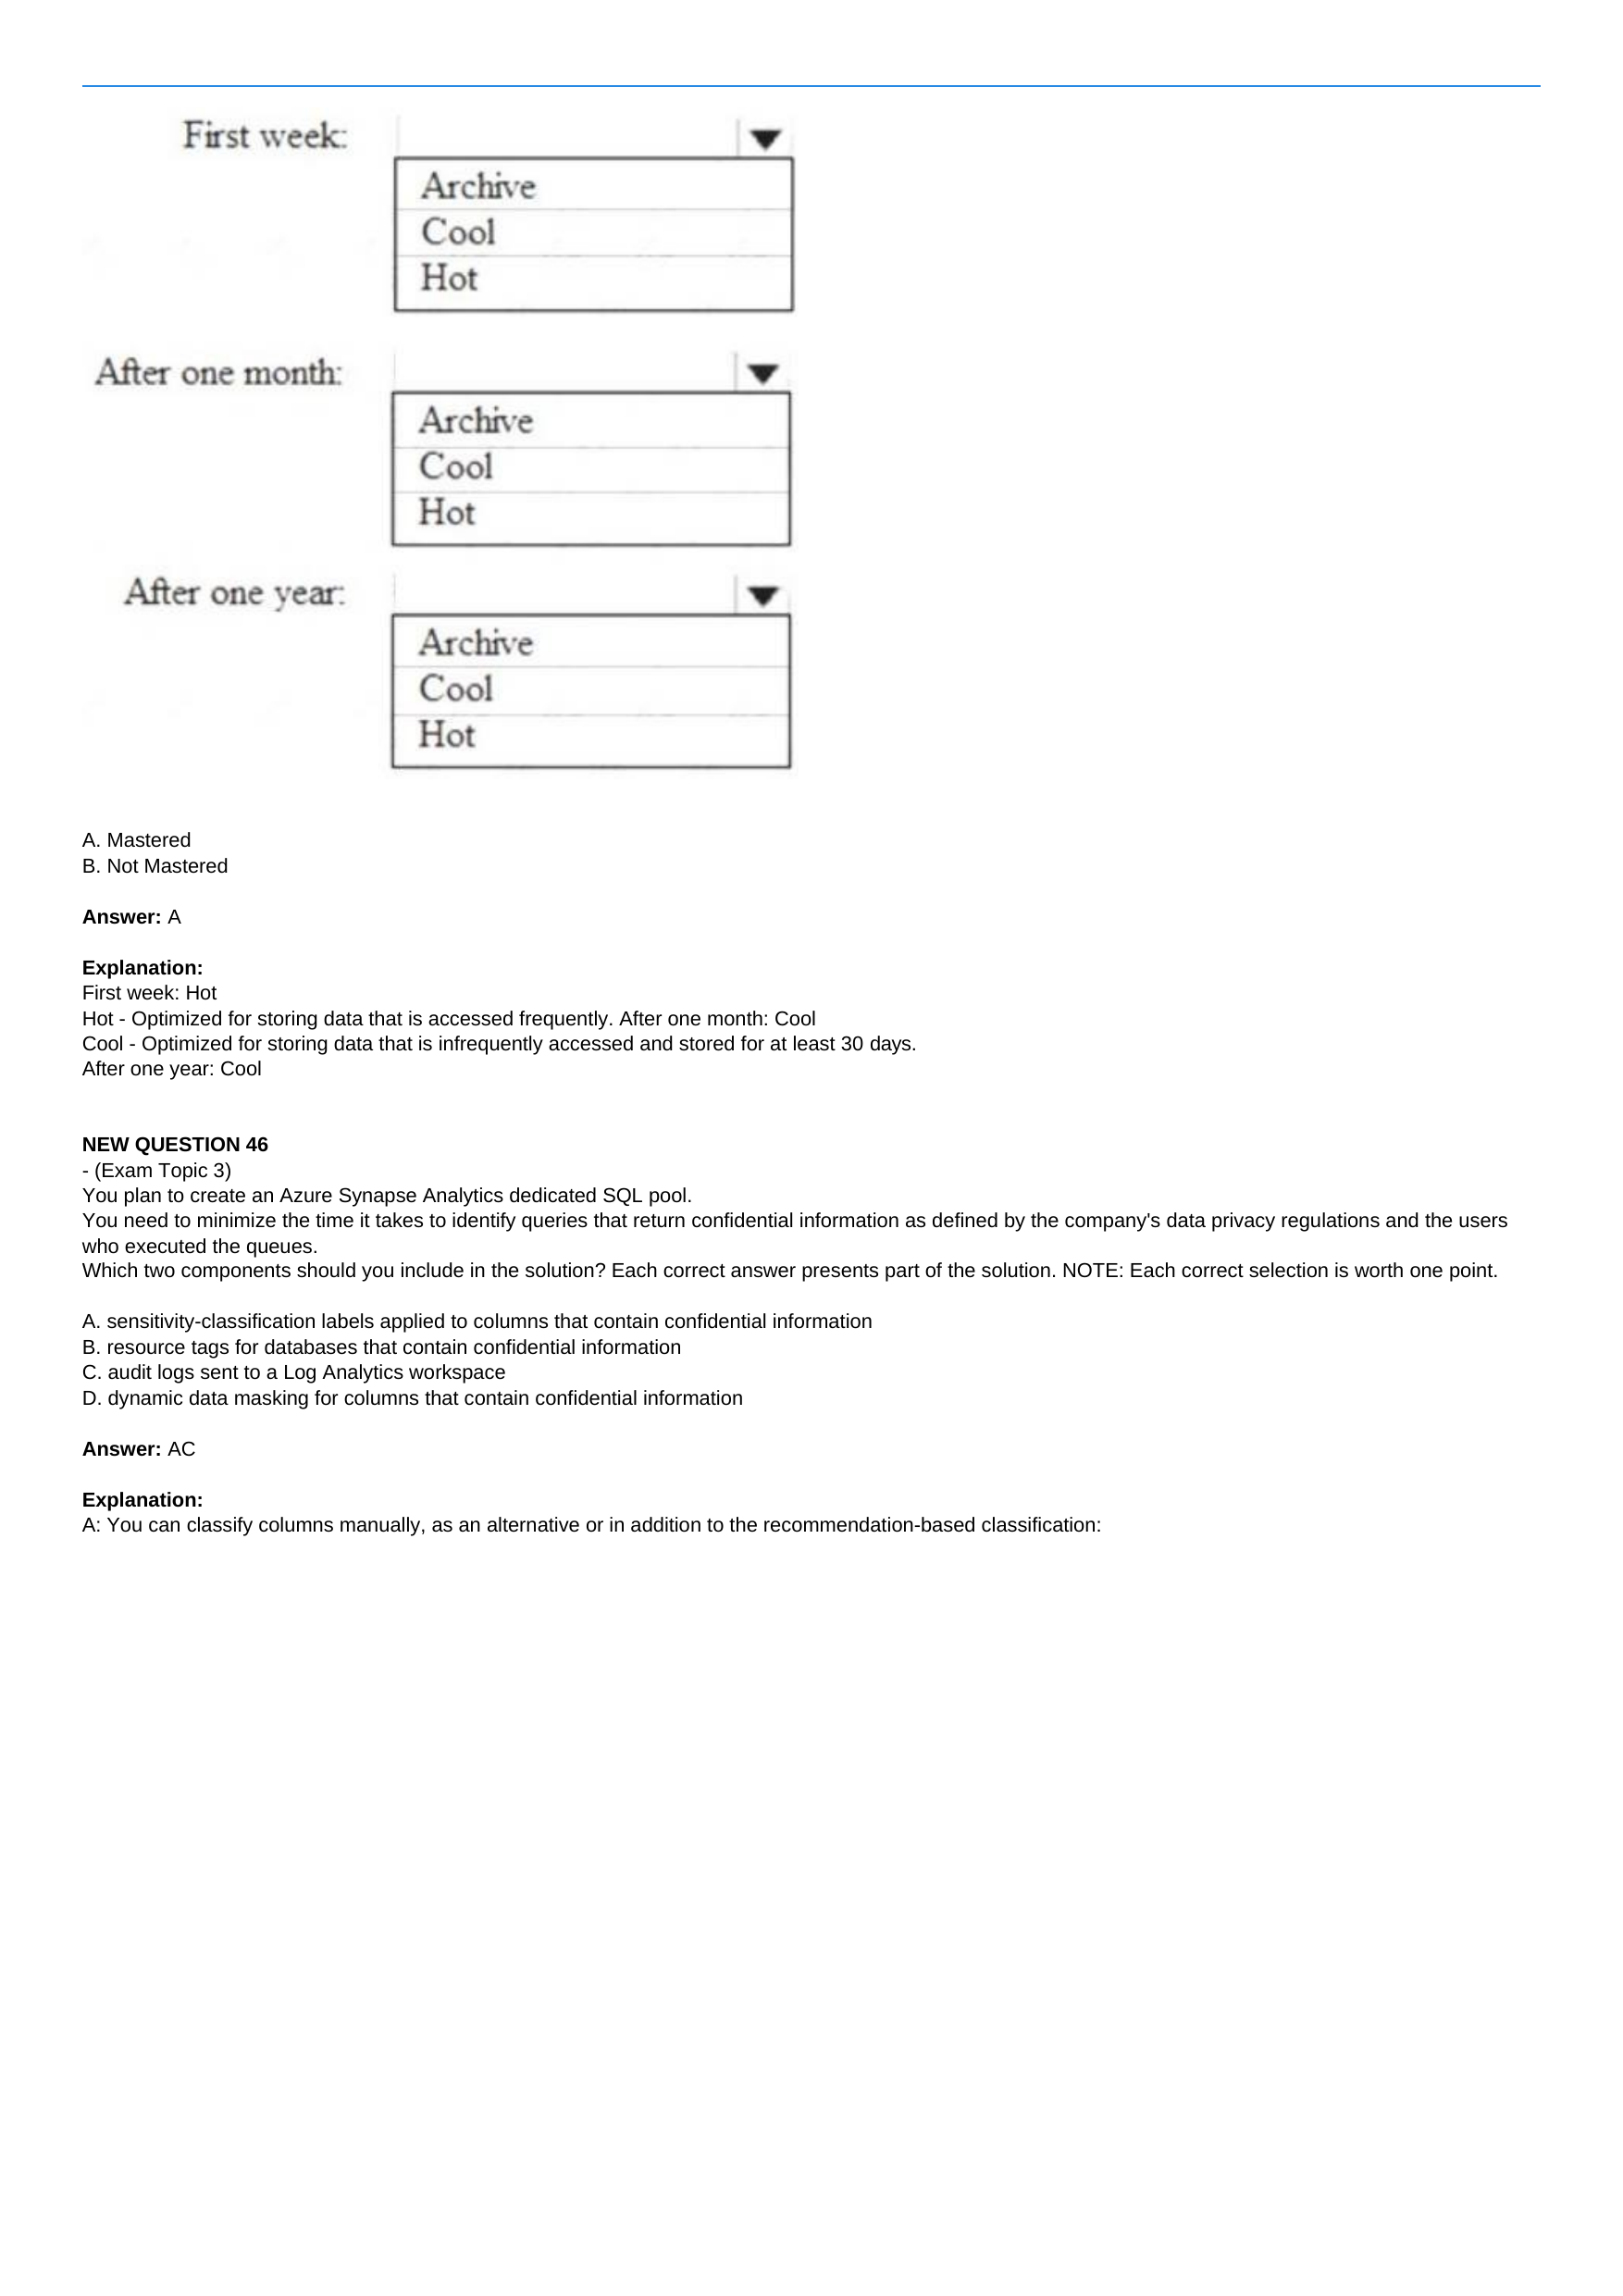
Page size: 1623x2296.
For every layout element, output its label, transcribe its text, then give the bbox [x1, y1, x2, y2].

text Cool - Optimized for storing data that is infrequently accessed and stored for at least 30 days. After one year: Cool [81, 1032, 957, 1080]
text First week: Hot [81, 981, 1550, 1004]
subtitle NEW QUESTION 46 [81, 1133, 1550, 1156]
list sensitivity-classification labels applied to columns that contain confidential information [81, 1309, 1550, 1334]
text Which two components should you include in the solution? Each correct answer presents part of the solution. NOTE: Each correct selection is worth one point. [81, 1260, 1550, 1283]
text Hot - Optimized for storing data that is accessed frequently. After one month: Cool [81, 1006, 1550, 1030]
subtitle Answer: A [81, 905, 1550, 928]
list Not Mastered [81, 854, 1550, 877]
text You need to minimize the time it takes to identify queries that return confidential information as defined by the company's data privacy regulations and the users who executed the queues. [81, 1209, 1511, 1258]
text Explanation: [81, 956, 1550, 979]
list audit logs sent to a Log Analytics workspace [81, 1360, 1550, 1384]
picture [81, 107, 799, 779]
list resource tags for databases that contain confidential information [81, 1335, 1550, 1359]
text Explanation: [81, 1488, 1550, 1511]
subtitle Answer: AC [81, 1436, 1550, 1460]
list (Exam Topic 3) [81, 1159, 1550, 1182]
text You plan to create an Azure Synapse Analytics dedicated SQL pool. [81, 1184, 1550, 1207]
list dynamic data masking for columns that contain confidential information [81, 1385, 1550, 1409]
text A: You can classify columns manually, as an alternative or in addition to the recommendation-based classification: [81, 1513, 1550, 1536]
list Mastered [81, 828, 1550, 851]
